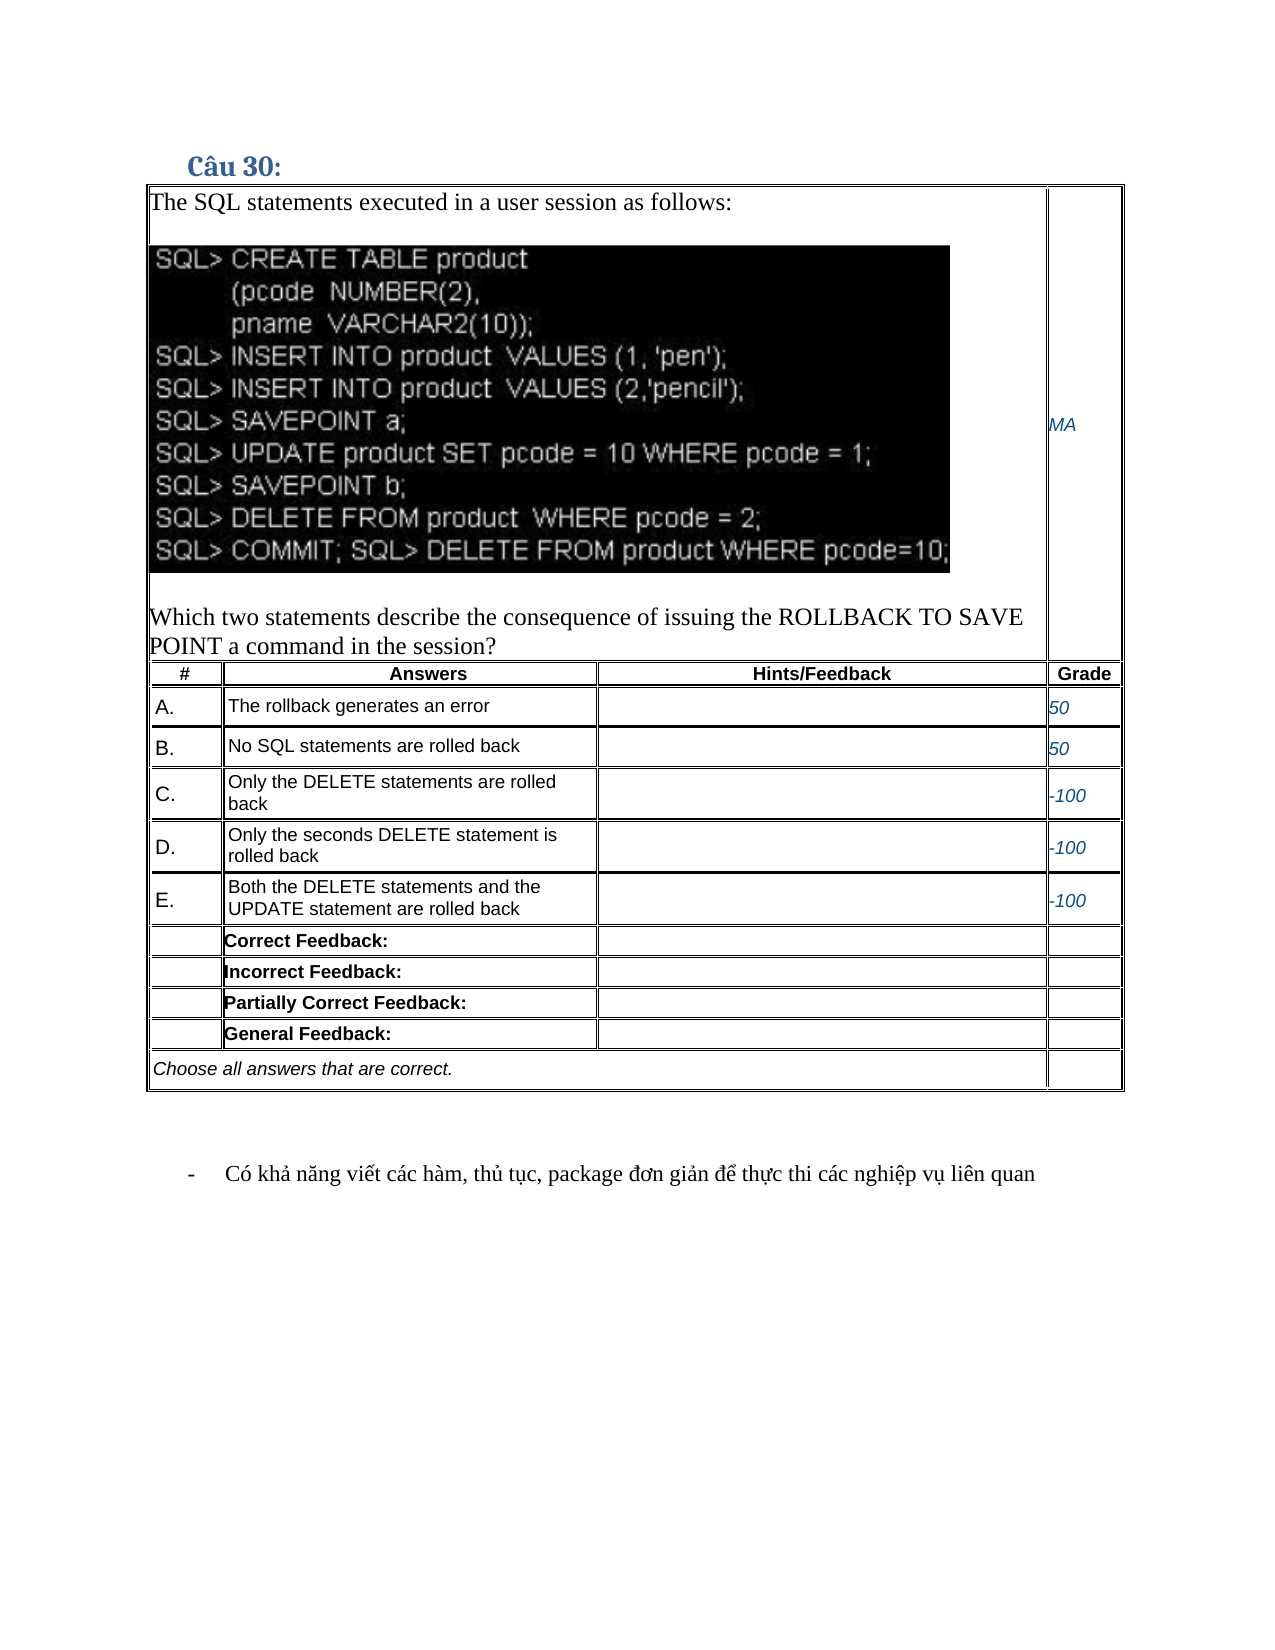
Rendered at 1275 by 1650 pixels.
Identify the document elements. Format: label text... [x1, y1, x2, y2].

table_cell [599, 958, 1046, 986]
table_cell [1048, 1048, 1123, 1088]
table_cell [148, 766, 223, 818]
table_cell [599, 769, 1046, 818]
table_cell General Feedback: [225, 1020, 596, 1048]
table_cell [599, 1020, 1046, 1048]
table_cell [599, 927, 1046, 954]
table_cell No SQL statements are rolled back [225, 728, 596, 766]
table_header The SQL statements executed in a user session as follows: Which two statements describe the consequence of issuing the ROLLBACK TO SAVE POINT a command in the session? [150, 187, 1048, 659]
table_cell Partially Correct Feedback: [225, 989, 596, 1017]
table_cell Only the DELETE statements are rolled back [225, 769, 596, 818]
table_cell 50 [1049, 725, 1121, 766]
table_cell [599, 989, 1046, 1017]
table_cell [1048, 1017, 1123, 1048]
table_cell Hints/Feedback [599, 663, 1046, 684]
table_cell [599, 688, 1046, 725]
picture [148, 244, 950, 573]
table_cell 50 [1049, 684, 1122, 725]
table_cell [599, 822, 1046, 871]
table_cell The rollback generates an error [225, 688, 596, 725]
table_cell [1048, 986, 1123, 1017]
table_cell [150, 871, 221, 923]
table_cell [599, 728, 1046, 766]
table_cell Both the DELETE statements and the UPDATE statement are rolled back [225, 874, 596, 923]
table_cell [150, 684, 221, 725]
table_cell Choose all answers that are correct. [148, 1048, 1048, 1088]
table_cell [148, 986, 223, 1017]
table_cell [150, 924, 221, 954]
table_cell -100 [1048, 766, 1123, 818]
table_cell Correct Feedback: [225, 927, 596, 954]
table_cell -100 [1049, 871, 1121, 923]
list Có khả năng viết các hàm, thủ tục, package đơn giản để thực thi các nghiệp vụ liên quan [187, 1160, 1125, 1187]
table_cell [150, 955, 221, 986]
table_cell [150, 818, 221, 871]
table_cell Answers [225, 663, 596, 684]
table_cell Only the seconds DELETE statement is rolled back [225, 822, 596, 871]
table_cell Incorrect Feedback: [225, 958, 596, 986]
table_cell # [150, 660, 221, 684]
table_header MA [1048, 187, 1121, 659]
table_cell Grade [1049, 660, 1122, 684]
table_cell [1049, 955, 1122, 986]
table_cell [599, 874, 1046, 923]
table_cell -100 [1049, 818, 1122, 871]
table_cell [150, 725, 221, 766]
table_cell [1049, 924, 1122, 954]
table_cell [148, 1017, 223, 1048]
